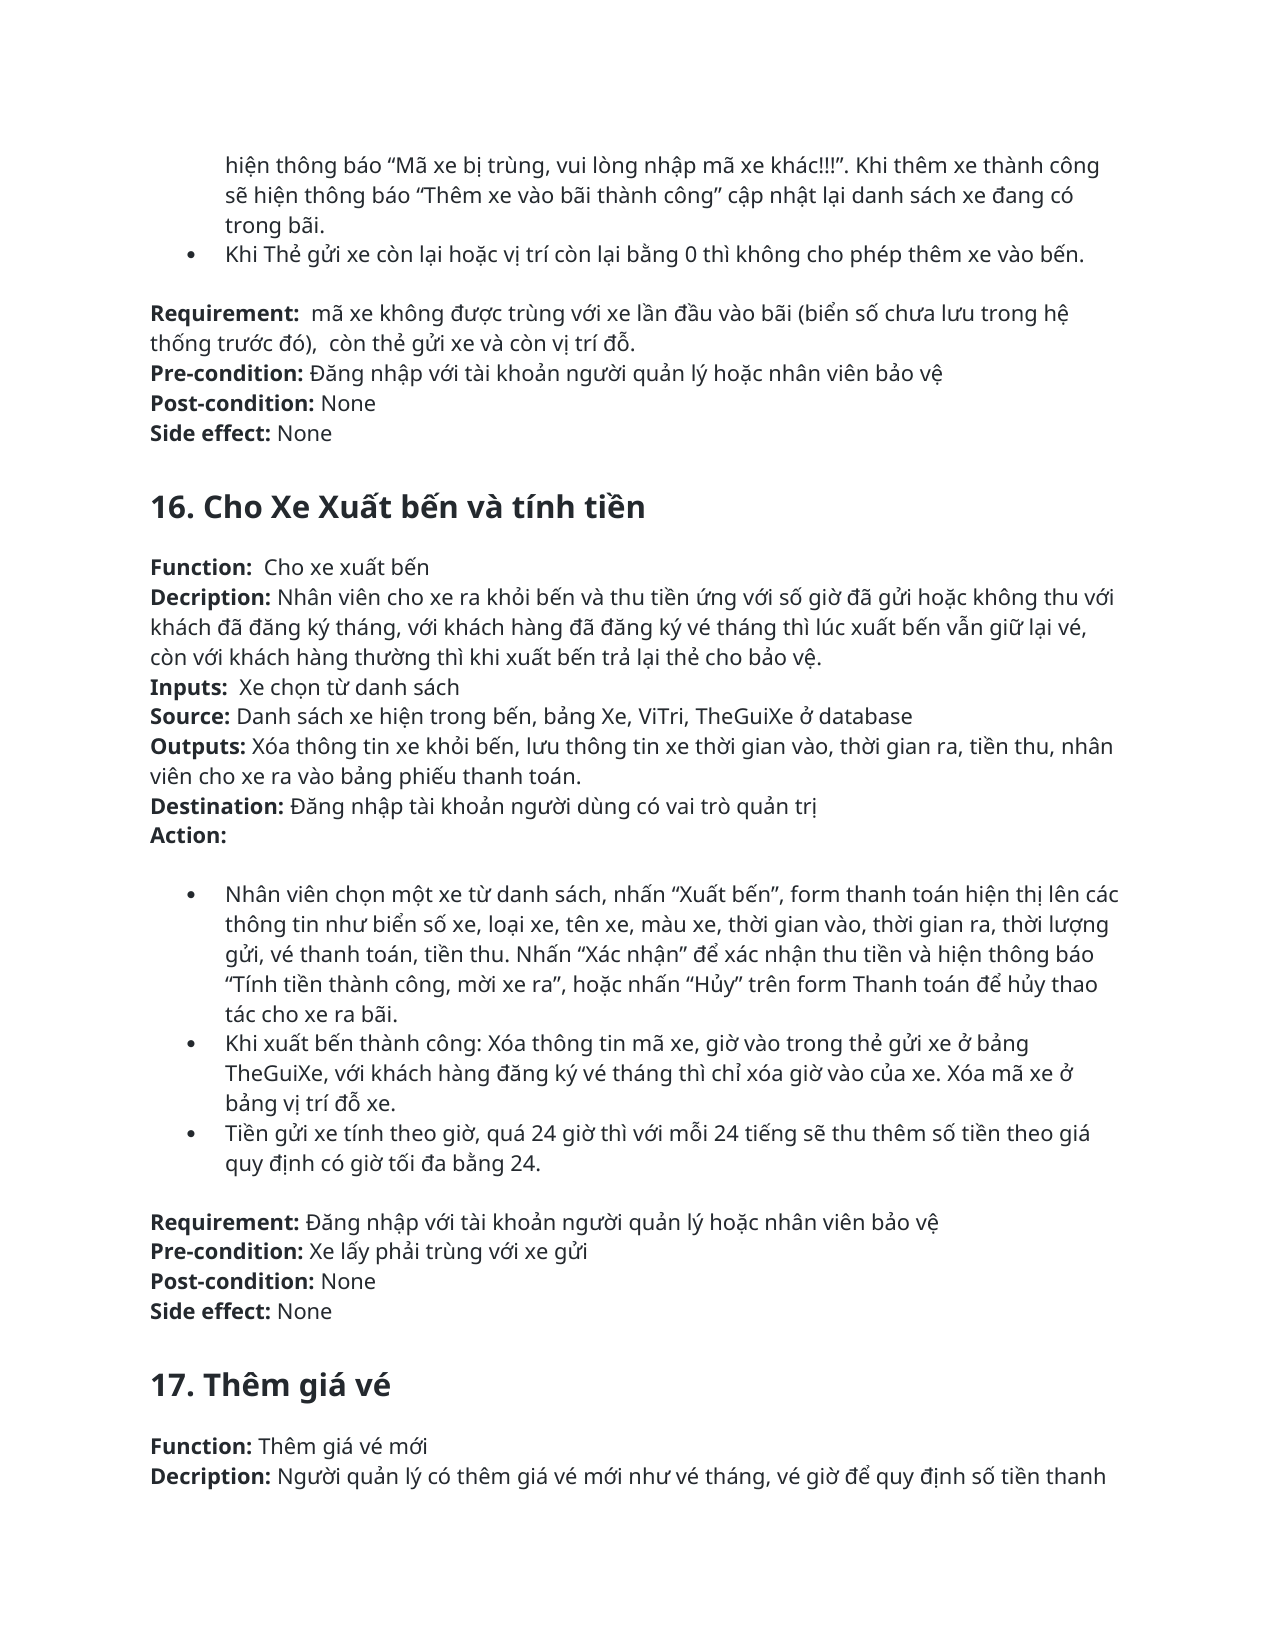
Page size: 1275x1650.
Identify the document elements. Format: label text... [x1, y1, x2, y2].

text Requirement: Đăng nhập với tài khoản người quản lý hoặc nhân viên bảo vệ Pre-condition: Xe lấy phải trùng với xe gửi Post-condition: None Side effect: None [150, 1207, 1125, 1326]
text Function: Cho xe xuất bến Decription: Nhân viên cho xe ra khỏi bến và thu tiền ứng với số giờ đã gửi hoặc không thu với khách đã đăng ký tháng, với khách hàng đã đăng ký vé tháng thì lúc xuất bến vẫn giữ lại vé, còn với khách hàng thường thì khi xuất bến trả lại thẻ cho bảo vệ. Inputs: Xe chọn từ danh sách Source: Danh sách xe hiện trong bến, bảng Xe, ViTri, TheGuiXe ở database Outputs: Xóa thông tin xe khỏi bến, lưu thông tin xe thời gian vào, thời gian ra, tiền thu, nhân viên cho xe ra vào bảng phiếu thanh toán. Destination: Đăng nhập tài khoản người dùng có vai trò quản trị Action: [150, 552, 1125, 850]
text 17. Thêm giá vé [150, 1363, 1125, 1406]
list Khi Thẻ gửi xe còn lại hoặc vị trí còn lại bằng 0 thì không cho phép thêm xe vào bến. [187, 239, 1125, 269]
list Tiền gửi xe tính theo giờ, quá 24 giờ thì với mỗi 24 tiếng sẽ thu thêm số tiền theo giá quy định có giờ tối đa bằng 24. [187, 1118, 1125, 1177]
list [187, 150, 1125, 239]
list Khi xuất bến thành công: Xóa thông tin mã xe, giờ vào trong thẻ gửi xe ở bảng TheGuiXe, với khách hàng đăng ký vé tháng thì chỉ xóa giờ vào của xe. Xóa mã xe ở bảng vị trí đỗ xe. [187, 1028, 1125, 1118]
text Requirement: mã xe không được trùng với xe lần đầu vào bãi (biển số chưa lưu trong hệ thống trước đó), còn thẻ gửi xe và còn vị trí đỗ. Pre-condition: Đăng nhập với tài khoản người quản lý hoặc nhân viên bảo vệ Post-condition: None Side effect: None [150, 298, 1125, 447]
text 16. Cho Xe Xuất bến và tính tiền [150, 485, 1125, 527]
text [150, 1431, 1125, 1490]
list Nhân viên chọn một xe từ danh sách, nhấn “Xuất bến”, form thanh toán hiện thị lên các thông tin như biển số xe, loại xe, tên xe, màu xe, thời gian vào, thời gian ra, thời lượng gửi, vé thanh toán, tiền thu. Nhấn “Xác nhận” để xác nhận thu tiền và hiện thông báo “Tính tiền thành công, mời xe ra”, hoặc nhấn “Hủy” trên form Thanh toán để hủy thao tác cho xe ra bãi. [187, 879, 1125, 1028]
